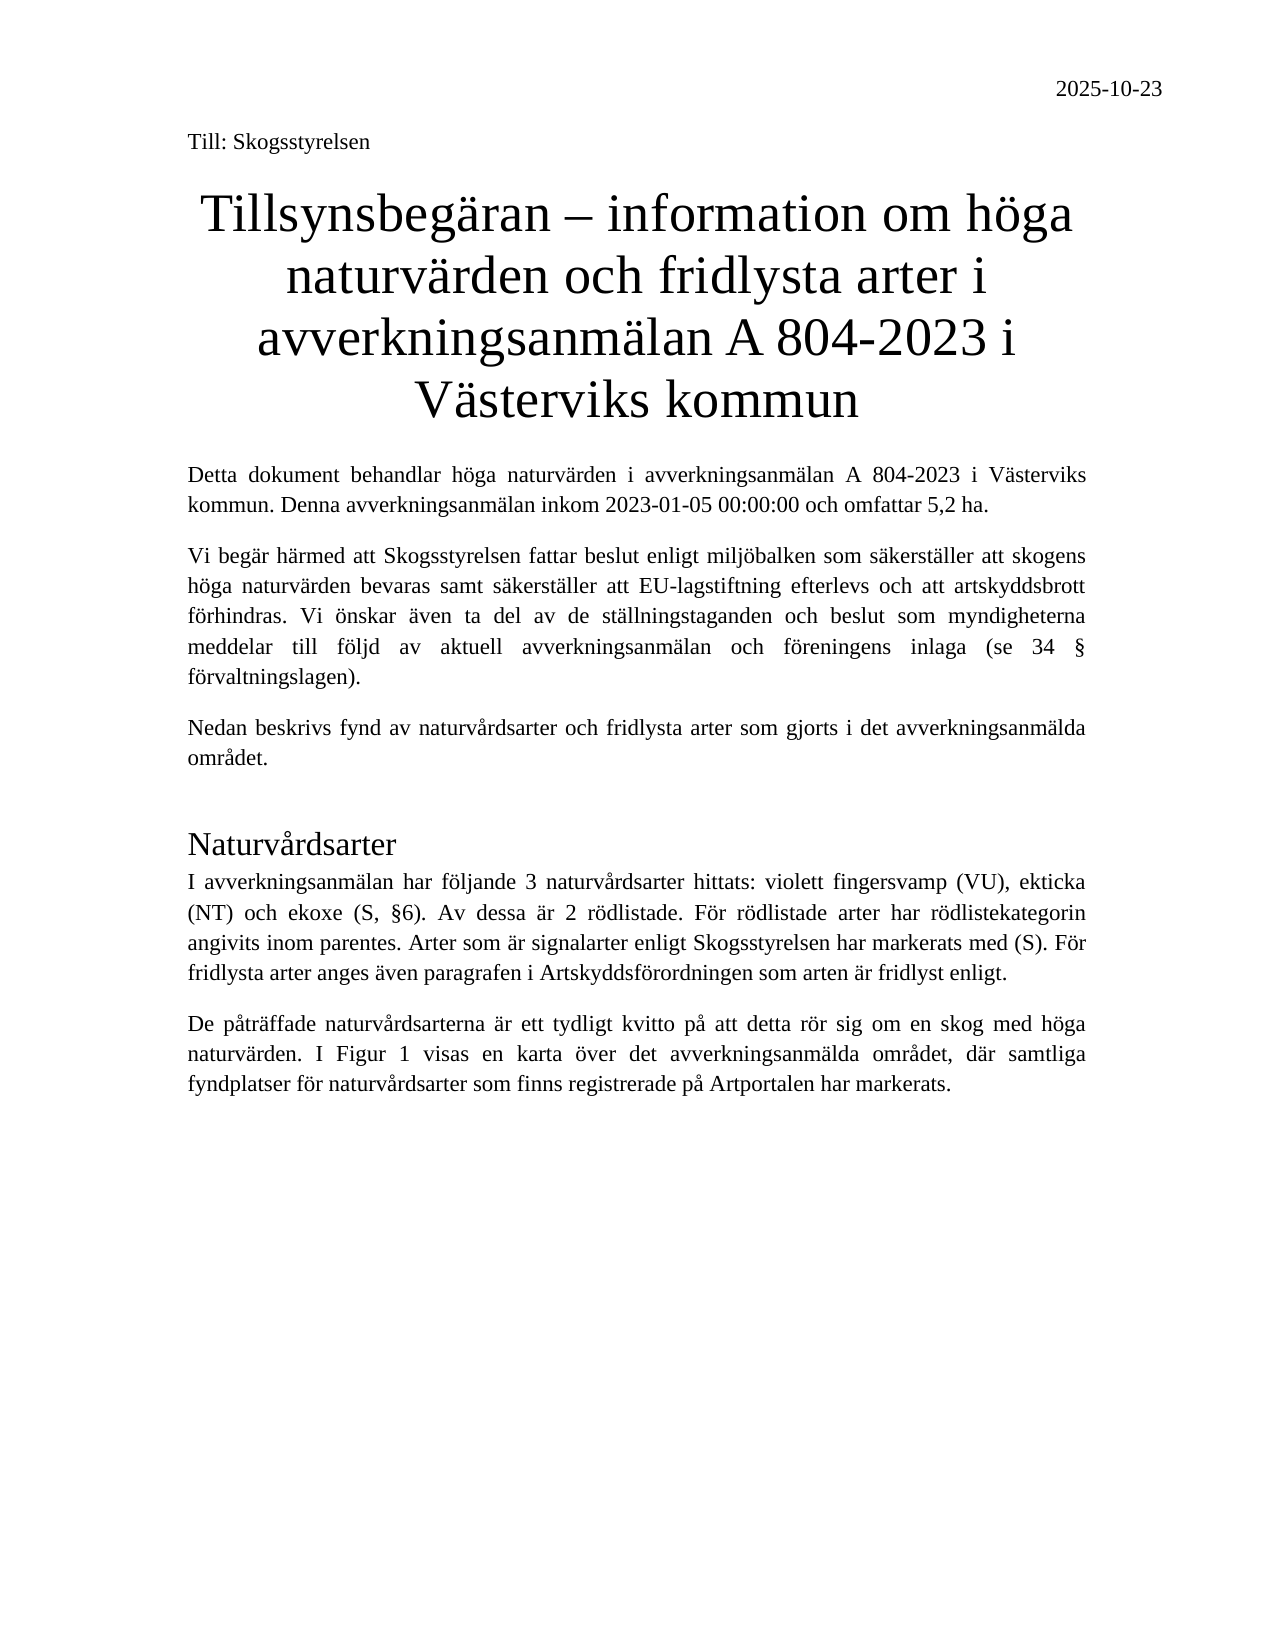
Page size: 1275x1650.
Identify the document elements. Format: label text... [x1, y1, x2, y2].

text De påträffade naturvårdsarterna är ett tydligt kvitto på att detta rör sig om en skog med höga naturvärden. I Figur 1 visas en karta över det avverkningsanmälda området, där samtliga fyndplatser för naturvårdsarter som finns registrerade på Artportalen har markerats. [187, 1010, 1087, 1097]
text Vi begär härmed att Skogsstyrelsen fattar beslut enligt miljöbalken som säkerställer att skogens höga naturvärden bevaras samt säkerställer att EU-lagstiftning efterlevs och att artskyddsbrott förhindras. Vi önskar även ta del av de ställningstaganden och beslut som myndigheterna meddelar till följd av aktuell avverkningsanmälan och föreningens inlaga (se 34 § förvaltningslagen). [187, 542, 1087, 689]
text I avverkningsanmälan har följande 3 naturvårdsarter hittats: violett fingersvamp (VU), ekticka (NT) och ekoxe (S, §6). Av dessa är 2 rödlistade. För rödlistade arter har rödlistekategorin angivits inom parentes. Arter som är signalarter enligt Skogsstyrelsen har markerats med (S). För fridlysta arter anges även paragrafen i Artskyddsförordningen som arten är fridlyst enligt. [187, 868, 1087, 985]
text Detta dokument behandlar höga naturvärden i avverkningsanmälan A 804-2023 i Västerviks kommun. Denna avverkningsanmälan inkom 2023-01-05 00:00:00 och omfattar 5,2 ha. [187, 461, 1087, 517]
subtitle Naturvårdsarter [187, 824, 1087, 863]
text Nedan beskrivs fynd av naturvårdsarter och fridlysta arter som gjorts i det avverkningsanmälda området. [187, 714, 1087, 771]
title Tillsynsbegäran – information om höga naturvärden och fridlysta arter i avverkningsanmälan A 804-2023 i Västerviks kommun [187, 180, 1087, 429]
